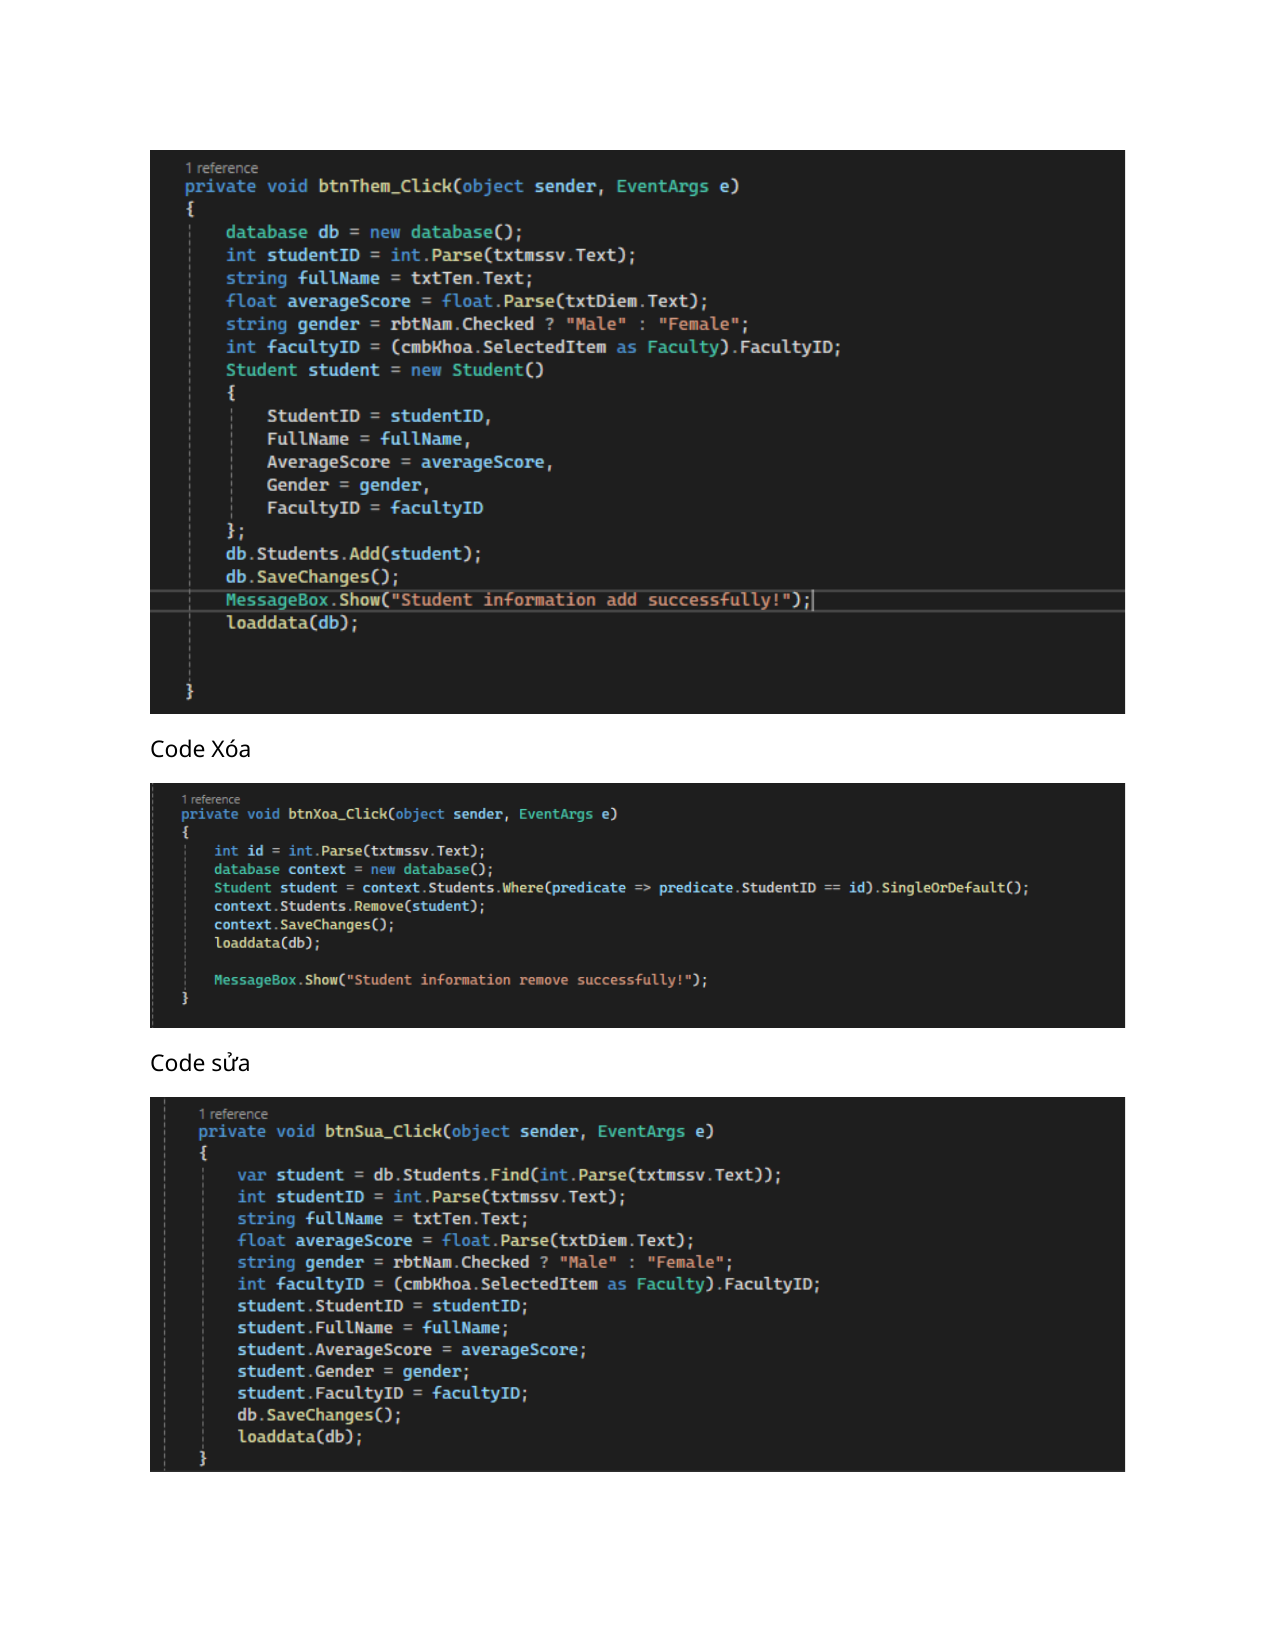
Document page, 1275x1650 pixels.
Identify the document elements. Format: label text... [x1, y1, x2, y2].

text Code Xóa [150, 733, 1125, 764]
text Code sửa [150, 1047, 1125, 1078]
